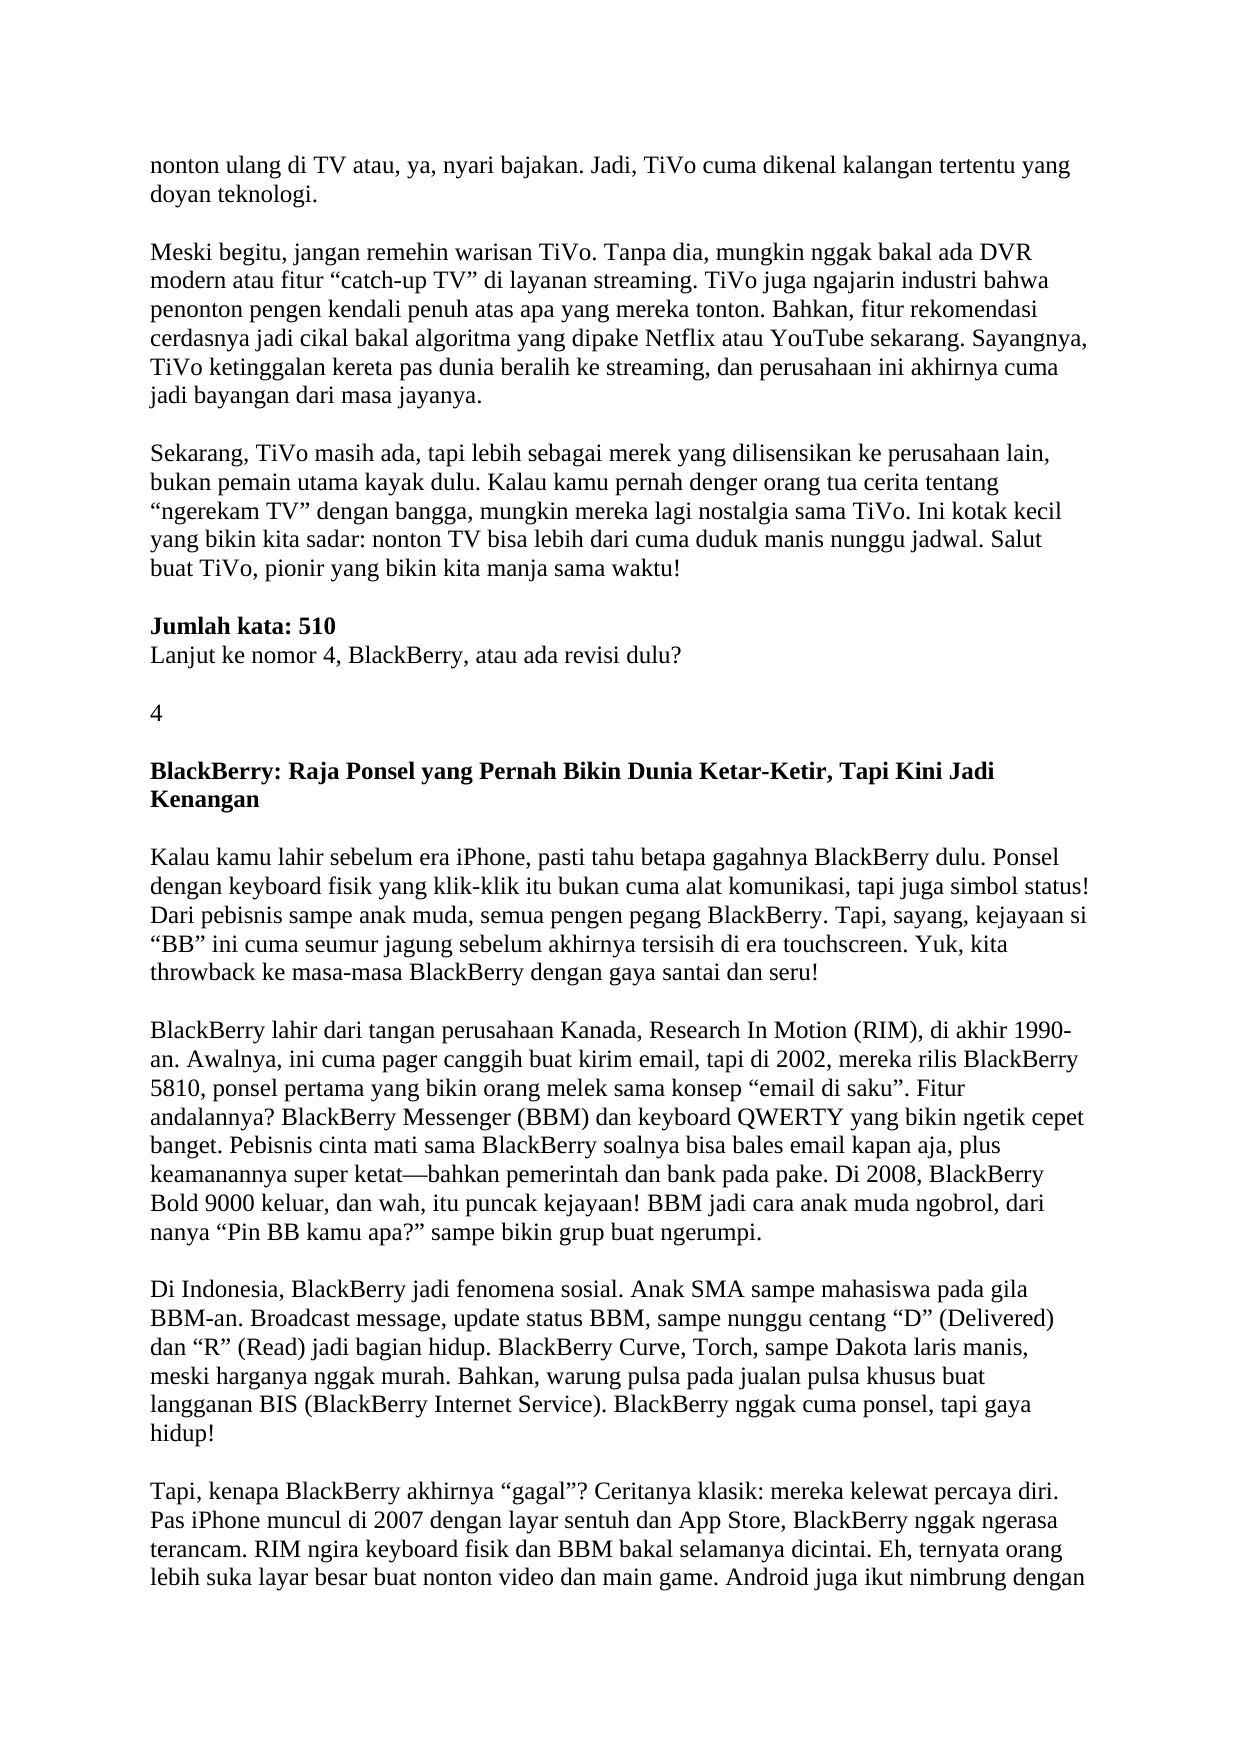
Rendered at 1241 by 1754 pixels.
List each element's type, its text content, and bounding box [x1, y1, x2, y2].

text Sekarang, TiVo masih ada, tapi lebih sebagai merek yang dilisensikan ke perusahaan lain, bukan pemain utama kayak dulu. Kalau kamu pernah denger orang tua cerita tentang “ngerekam TV” dengan bangga, mungkin mereka lagi nostalgia sama TiVo. Ini kotak kecil yang bikin kita sadar: nonton TV bisa lebih dari cuma duduk manis nunggu jadwal. Salut buat TiVo, pionir yang bikin kita manja sama waktu! [150, 438, 1090, 582]
text Kalau kamu lahir sebelum era iPhone, pasti tahu betapa gagahnya BlackBerry dulu. Ponsel dengan keyboard fisik yang klik-klik itu bukan cuma alat komunikasi, tapi juga simbol status! Dari pebisnis sampe anak muda, semua pengen pegang BlackBerry. Tapi, sayang, kejayaan si “BB” ini cuma seumur jagung sebelum akhirnya tersisih di era touchscreen. Yuk, kita throwback ke masa-masa BlackBerry dengan gaya santai dan seru! [150, 842, 1090, 986]
text 4 [150, 698, 1090, 727]
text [150, 1476, 1090, 1591]
text BlackBerry lahir dari tangan perusahaan Kanada, Research In Motion (RIM), di akhir 1990-an. Awalnya, ini cuma pager canggih buat kirim email, tapi di 2002, mereka rilis BlackBerry 5810, ponsel pertama yang bikin orang melek sama konsep “email di saku”. Fitur andalannya? BlackBerry Messenger (BBM) dan keyboard QWERTY yang bikin ngetik cepet banget. Pebisnis cinta mati sama BlackBerry soalnya bisa bales email kapan aja, plus keamanannya super ketat—bahkan pemerintah dan bank pada pake. Di 2008, BlackBerry Bold 9000 keluar, dan wah, itu puncak kejayaan! BBM jadi cara anak muda ngobrol, dari nanya “Pin BB kamu apa?” sampe bikin grup buat ngerumpi. [150, 1015, 1090, 1245]
text Jumlah kata: 510 Lanjut ke nomor 4, BlackBerry, atau ada revisi dulu? [150, 611, 1090, 669]
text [150, 150, 1090, 207]
text BlackBerry: Raja Ponsel yang Pernah Bikin Dunia Ketar-Ketir, Tapi Kini Jadi Kenangan [150, 756, 1090, 813]
text Meski begitu, jangan remehin warisan TiVo. Tanpa dia, mungkin nggak bakal ada DVR modern atau fitur “catch-up TV” di layanan streaming. TiVo juga ngajarin industri bahwa penonton pengen kendali penuh atas apa yang mereka tonton. Bahkan, fitur rekomendasi cerdasnya jadi cikal bakal algoritma yang dipake Netflix atau YouTube sekarang. Sayangnya, TiVo ketinggalan kereta pas dunia beralih ke streaming, dan perusahaan ini akhirnya cuma jadi bayangan dari masa jayanya. [150, 237, 1090, 409]
text Di Indonesia, BlackBerry jadi fenomena sosial. Anak SMA sampe mahasiswa pada gila BBM-an. Broadcast message, update status BBM, sampe nunggu centang “D” (Delivered) dan “R” (Read) jadi bagian hidup. BlackBerry Curve, Torch, sampe Dakota laris manis, meski harganya nggak murah. Bahkan, warung pulsa pada jualan pulsa khusus buat langganan BIS (BlackBerry Internet Service). BlackBerry nggak cuma ponsel, tapi gaya hidup! [150, 1274, 1090, 1447]
